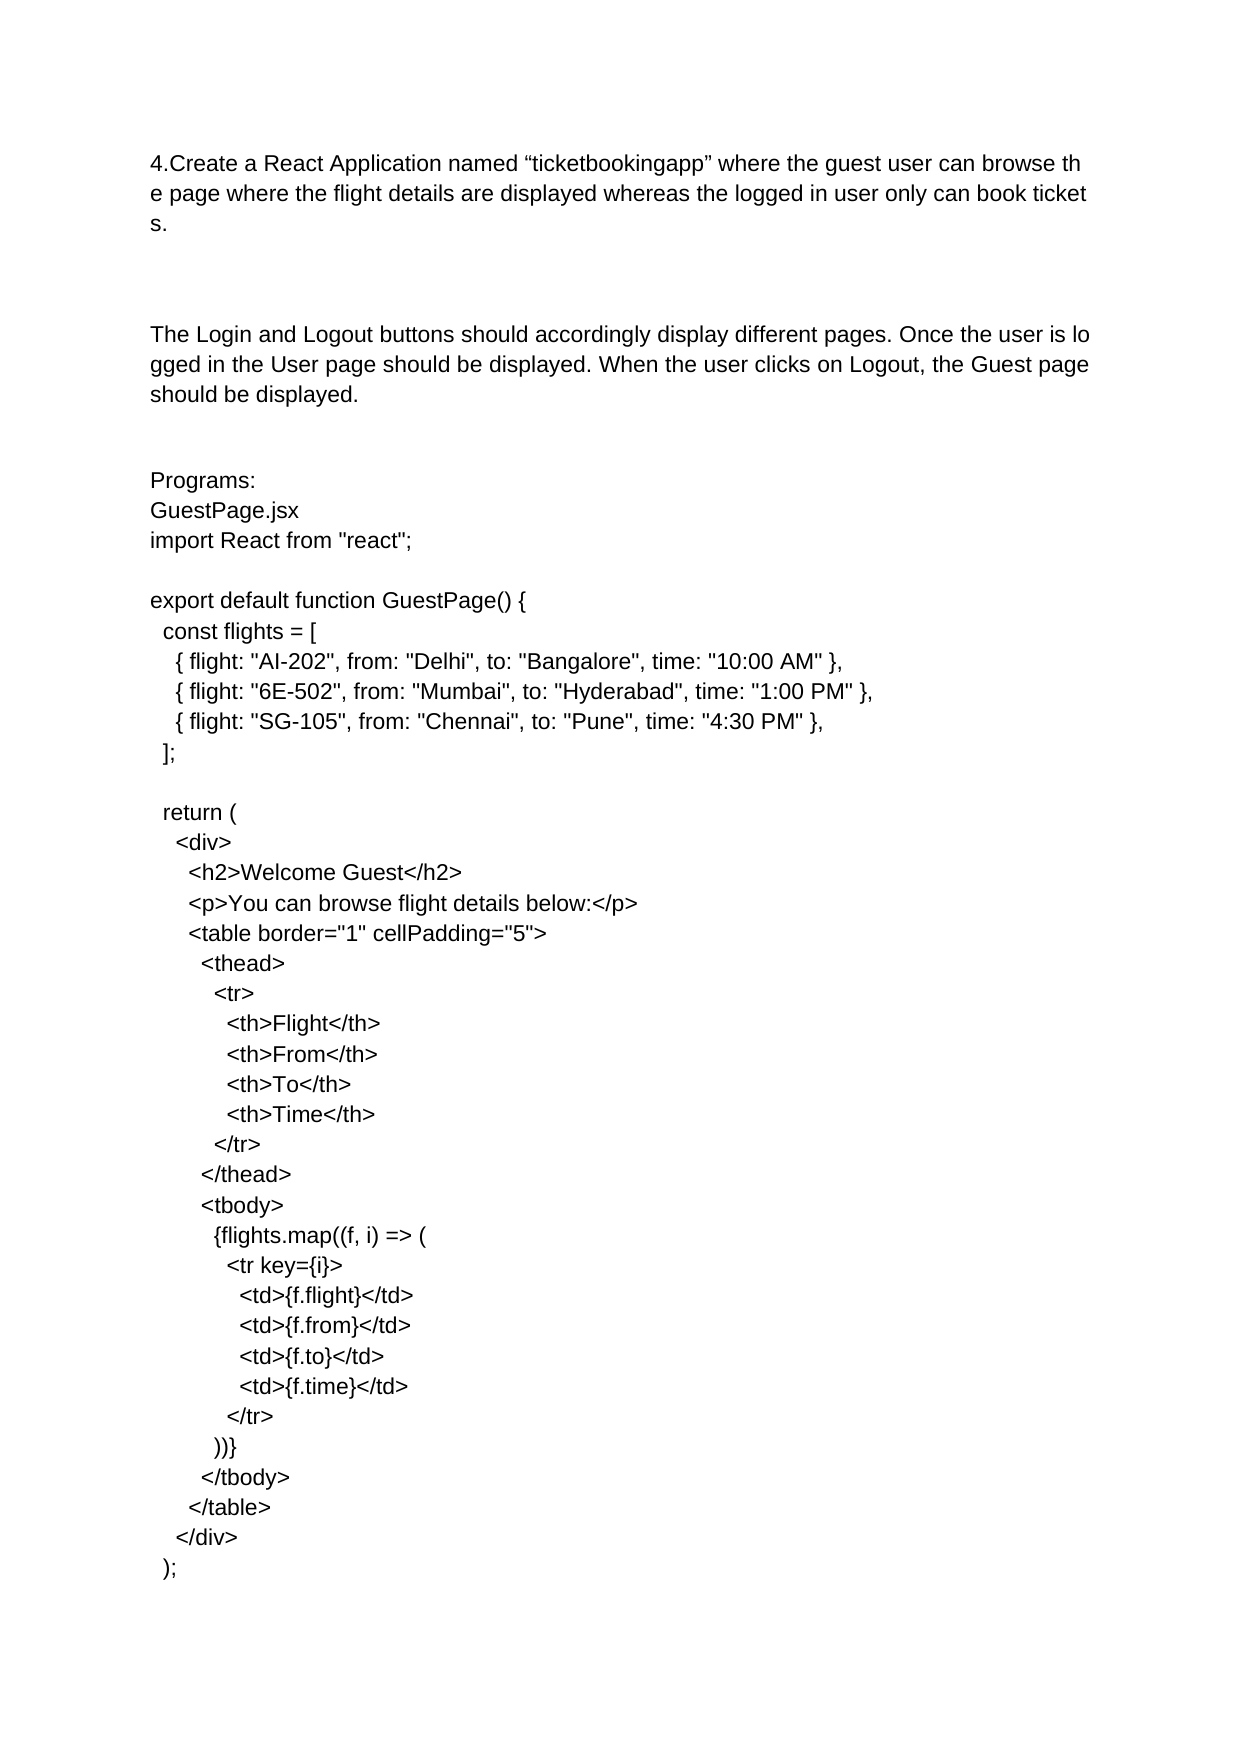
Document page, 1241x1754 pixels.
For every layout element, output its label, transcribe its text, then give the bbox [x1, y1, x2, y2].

text { flight: "AI-202", from: "Delhi", to: "Bangalore", time: "10:00 AM" }, [150, 648, 1090, 674]
text { flight: "SG-105", from: "Chennai", to: "Pune", time: "4:30 PM" }, [150, 708, 1090, 735]
text <td>{f.time}</td> [150, 1373, 1090, 1399]
text <tbody> [150, 1192, 1090, 1218]
text return ( [150, 799, 1090, 825]
text <tr key={i}> [150, 1252, 1090, 1278]
text <th>To</th> [150, 1071, 1090, 1097]
text ); [150, 1554, 1090, 1581]
text GuestPage.jsx import React from "react"; [150, 497, 1090, 553]
text </thead> [150, 1161, 1090, 1188]
text <p>You can browse flight details below:</p> [150, 889, 1090, 916]
text <td>{f.flight}</td> [150, 1282, 1090, 1309]
text <th>Time</th> [150, 1101, 1090, 1127]
text </div> [150, 1524, 1090, 1550]
text <table border="1" cellPadding="5"> [150, 920, 1090, 946]
text <th>From</th> [150, 1041, 1090, 1067]
text const flights = [ [150, 618, 1090, 644]
text Programs: [150, 467, 1090, 493]
text The Login and Logout buttons should accordingly display different pages. Once the user is logged in the User page should be displayed. When the user clicks on Logout, the Guest page should be displayed. [150, 321, 1090, 408]
text { flight: "6E-502", from: "Mumbai", to: "Hyderabad", time: "1:00 PM" }, [150, 678, 1090, 704]
text <th>Flight</th> [150, 1010, 1090, 1037]
text <div> [150, 829, 1090, 856]
text <tr> [150, 980, 1090, 1007]
text ]; [150, 738, 1090, 765]
text 4.Create a React Application named “ticketbookingapp” where the guest user can browse the page where the flight details are displayed whereas the logged in user only can book tickets. [150, 150, 1090, 237]
text {flights.map((f, i) => ( [150, 1222, 1090, 1248]
text </table> [150, 1494, 1090, 1520]
text </tr> [150, 1131, 1090, 1158]
text </tbody> [150, 1463, 1090, 1490]
text <td>{f.to}</td> [150, 1343, 1090, 1369]
text <td>{f.from}</td> [150, 1312, 1090, 1339]
text </tr> [150, 1403, 1090, 1429]
text ))} [150, 1433, 1090, 1460]
text export default function GuestPage() { [150, 587, 1090, 614]
text <thead> [150, 950, 1090, 976]
text <h2>Welcome Guest</h2> [150, 859, 1090, 886]
